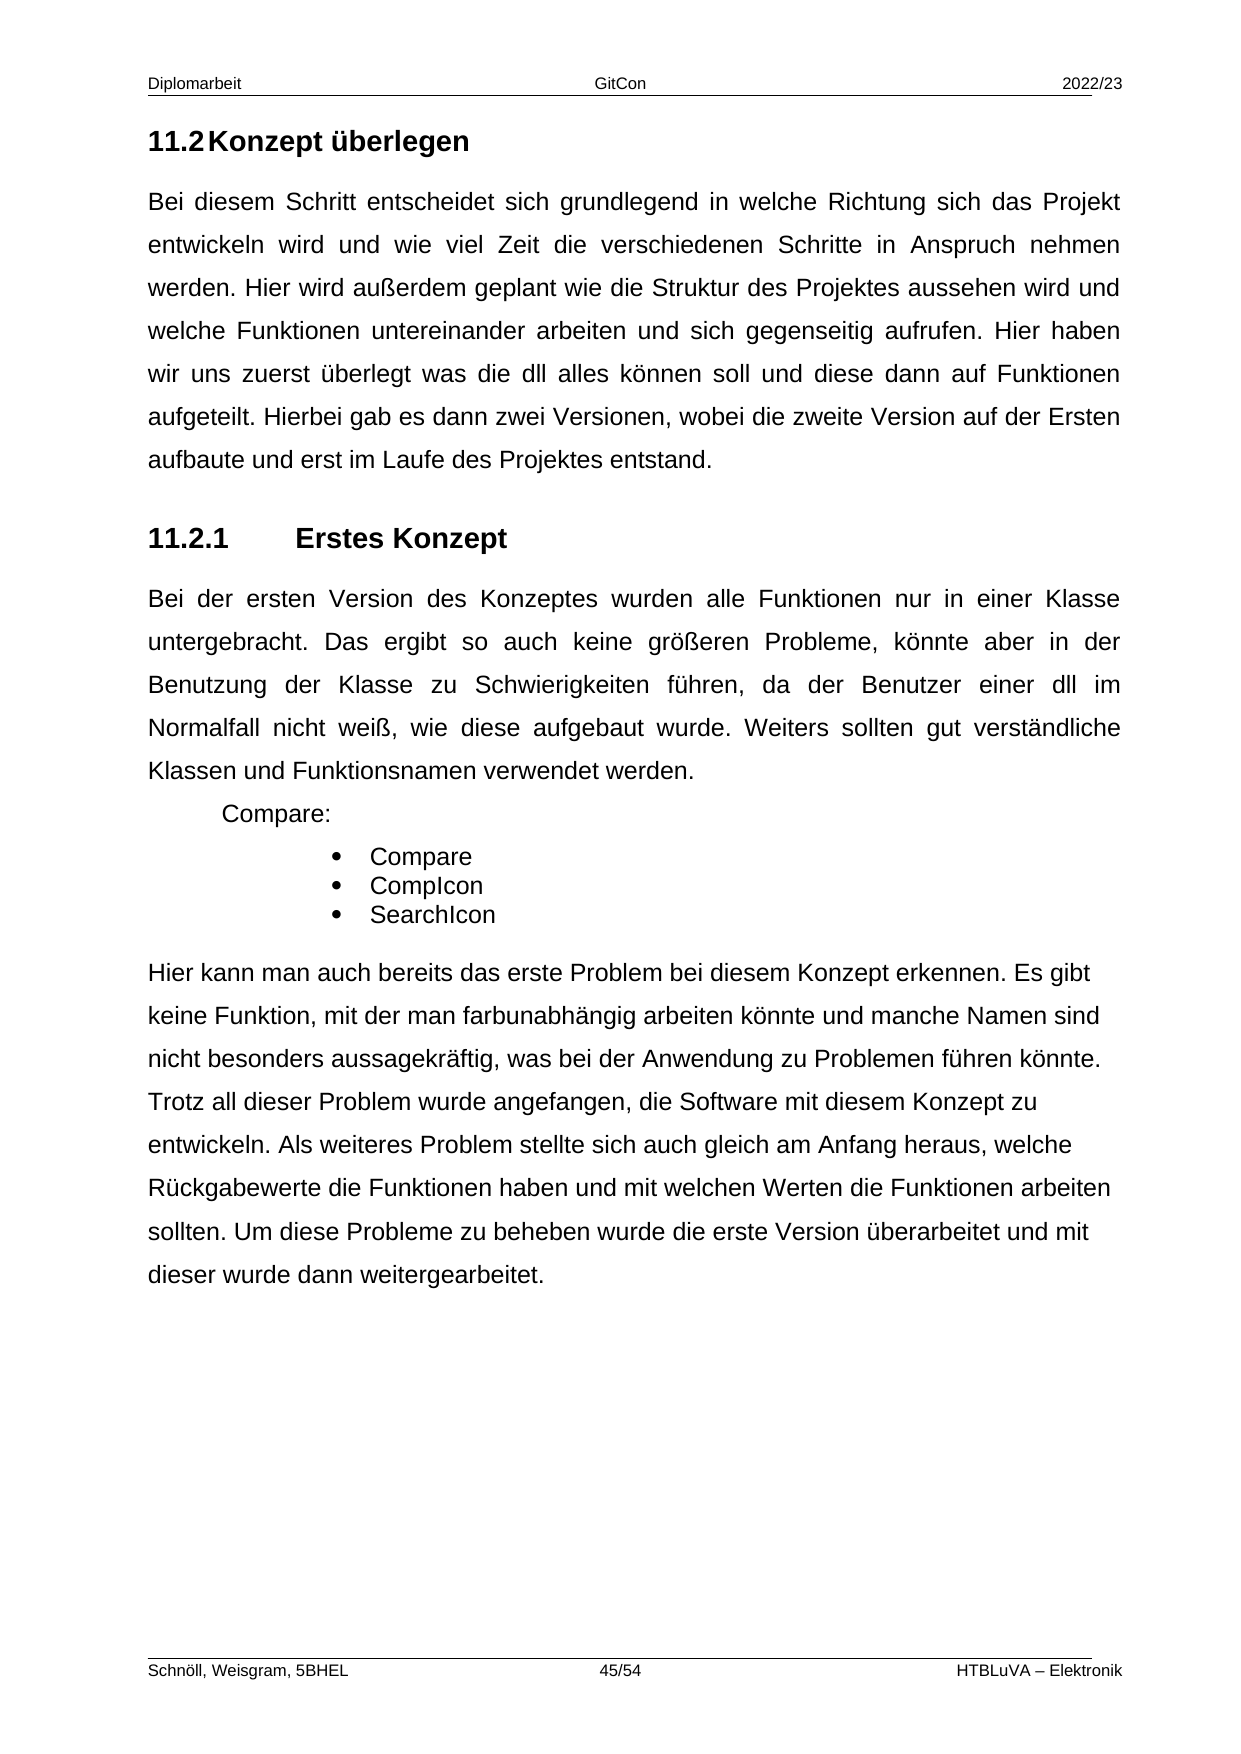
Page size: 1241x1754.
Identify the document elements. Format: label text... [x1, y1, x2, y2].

list CompIcon [332, 871, 1122, 900]
list Compare [332, 842, 1122, 871]
text Bei der ersten Version des Konzeptes wurden alle Funktionen nur in einer Klasse untergebracht. Das ergibt so auch keine größeren Probleme, könnte aber in der Benutzung der Klasse zu Schwierigkeiten führen, da der Benutzer einer dll im Normalfall nicht weiß, wie diese aufgebaut wurde. Weiters sollten gut verständliche Klassen und Funktionsnamen verwendet werden. [148, 584, 1122, 785]
list SearchIcon [332, 900, 1122, 929]
subtitle Konzept überlegen [148, 124, 1122, 158]
text Hier kann man auch bereits das erste Problem bei diesem Konzept erkennen. Es gibt keine Funktion, mit der man farbunabhängig arbeiten könnte und manche Namen sind nicht besonders aussagekräftig, was bei der Anwendung zu Problemen führen könnte. Trotz all dieser Problem wurde angefangen, die Software mit diesem Konzept zu entwickeln. Als weiteres Problem stellte sich auch gleich am Anfang heraus, welche Rückgabewerte die Funktionen haben und mit welchen Werten die Funktionen arbeiten sollten. Um diese Probleme zu beheben wurde die erste Version überarbeitet und mit dieser wurde dann weitergearbeitet. [148, 958, 1122, 1288]
subtitle Erstes Konzept [148, 521, 1122, 555]
text Bei diesem Schritt entscheidet sich grundlegend in welche Richtung sich das Projekt entwickeln wird und wie viel Zeit die verschiedenen Schritte in Anspruch nehmen werden. Hier wird außerdem geplant wie die Struktur des Projektes aussehen wird und welche Funktionen untereinander arbeiten und sich gegenseitig aufrufen. Hier haben wir uns zuerst überlegt was die dll alles können soll und diese dann auf Funktionen aufgeteilt. Hierbei gab es dann zwei Versionen, wobei die zweite Version auf der Ersten aufbaute und erst im Laufe des Projektes entstand. [148, 187, 1122, 474]
text Compare: [148, 799, 1122, 828]
